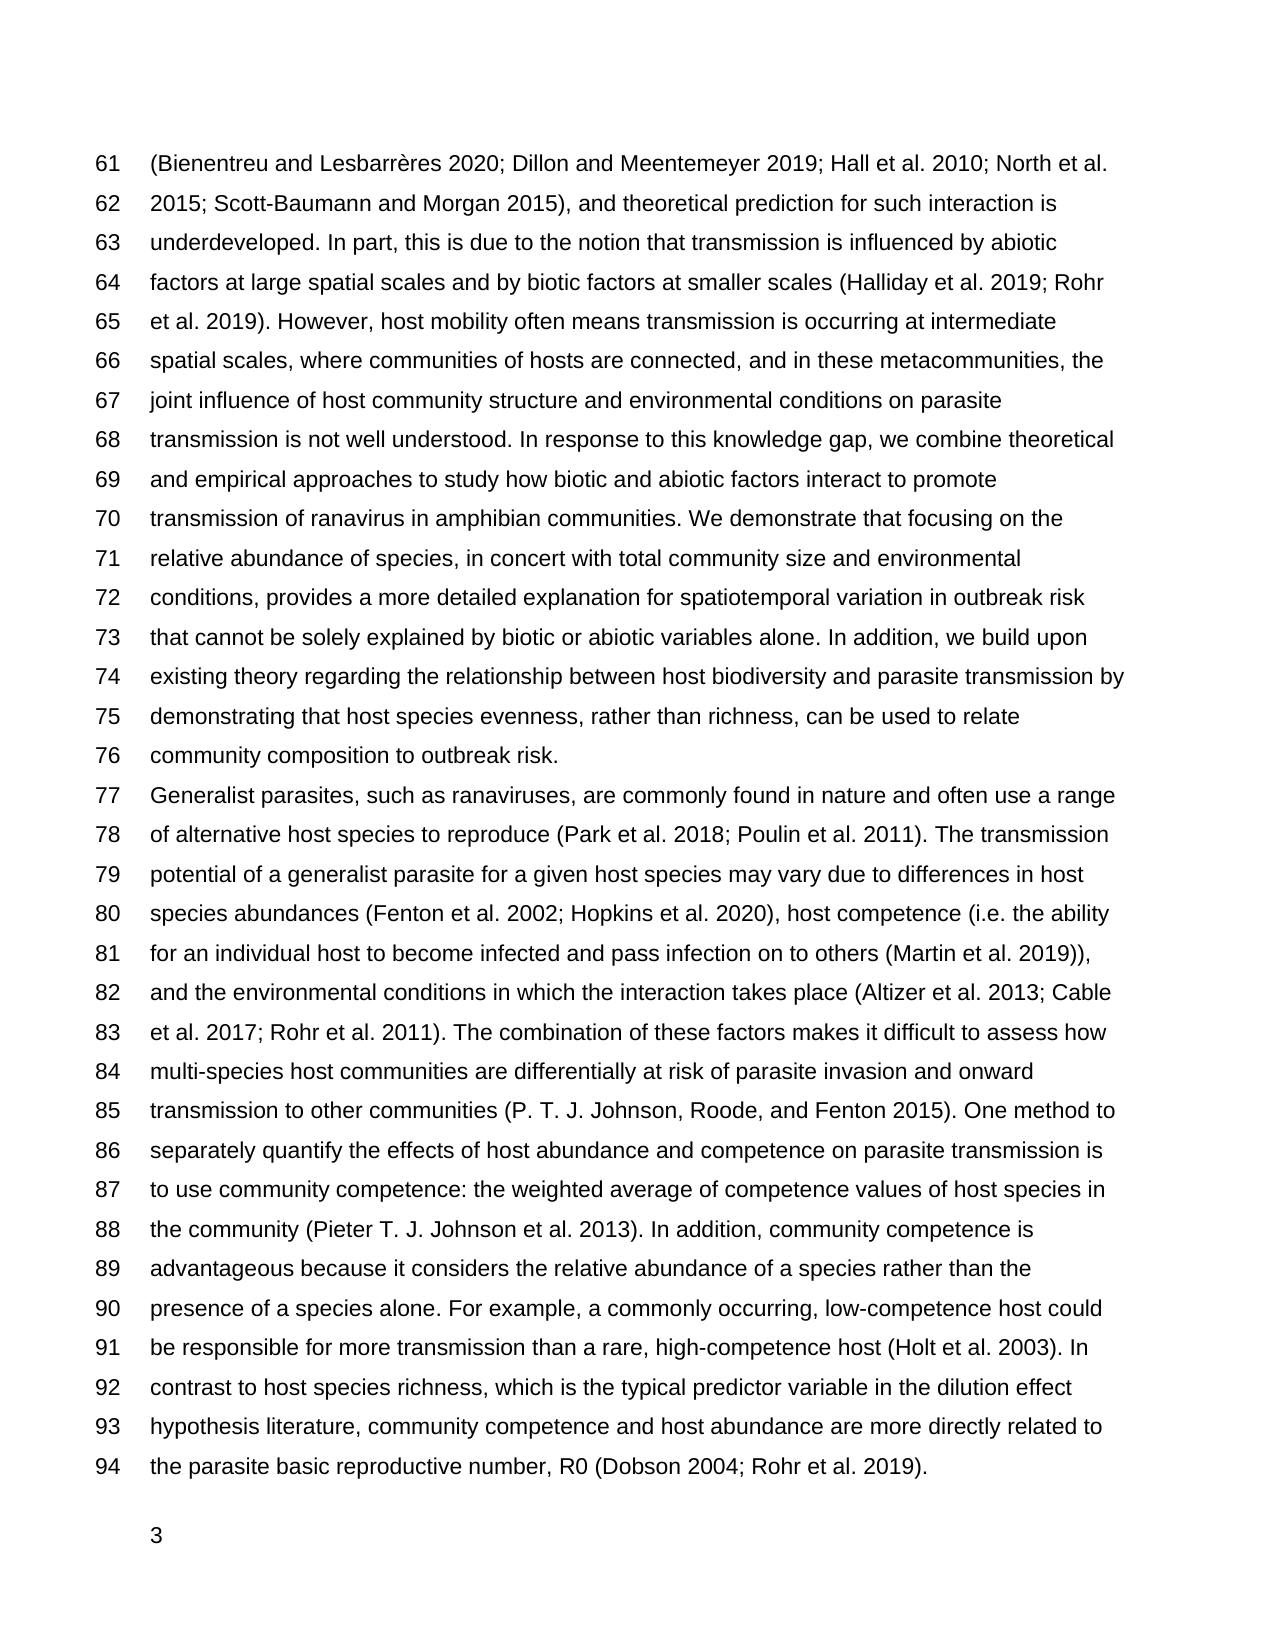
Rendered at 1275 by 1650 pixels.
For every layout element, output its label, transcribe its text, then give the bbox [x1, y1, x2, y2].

text Generalist parasites, such as ranaviruses, are commonly found in nature and often use a range of alternative host species to reproduce (Park et al. 2018; Poulin et al. 2011). The transmission potential of a generalist parasite for a given host species may vary due to differences in host species abundances (Fenton et al. 2002; Hopkins et al. 2020), host competence (i.e. the ability for an individual host to become infected and pass infection on to others (Martin et al. 2019)), and the environmental conditions in which the interaction takes place (Altizer et al. 2013; Cable et al. 2017; Rohr et al. 2011). The combination of these factors makes it difficult to assess how multi-species host communities are differentially at risk of parasite invasion and onward transmission to other communities (P. T. J. Johnson, Roode, and Fenton 2015). One method to separately quantify the effects of host abundance and competence on parasite transmission is to use community competence: the weighted average of competence values of host species in the community (Pieter T. J. Johnson et al. 2013). In addition, community competence is advantageous because it considers the relative abundance of a species rather than the presence of a species alone. For example, a commonly occurring, low-competence host could be responsible for more transmission than a rare, high-competence host (Holt et al. 2003). In contrast to host species richness, which is the typical predictor variable in the dilution effect hypothesis literature, community competence and host abundance are more directly related to the parasite basic reproductive number, R0 (Dobson 2004; Rohr et al. 2019). [150, 782, 1125, 1479]
